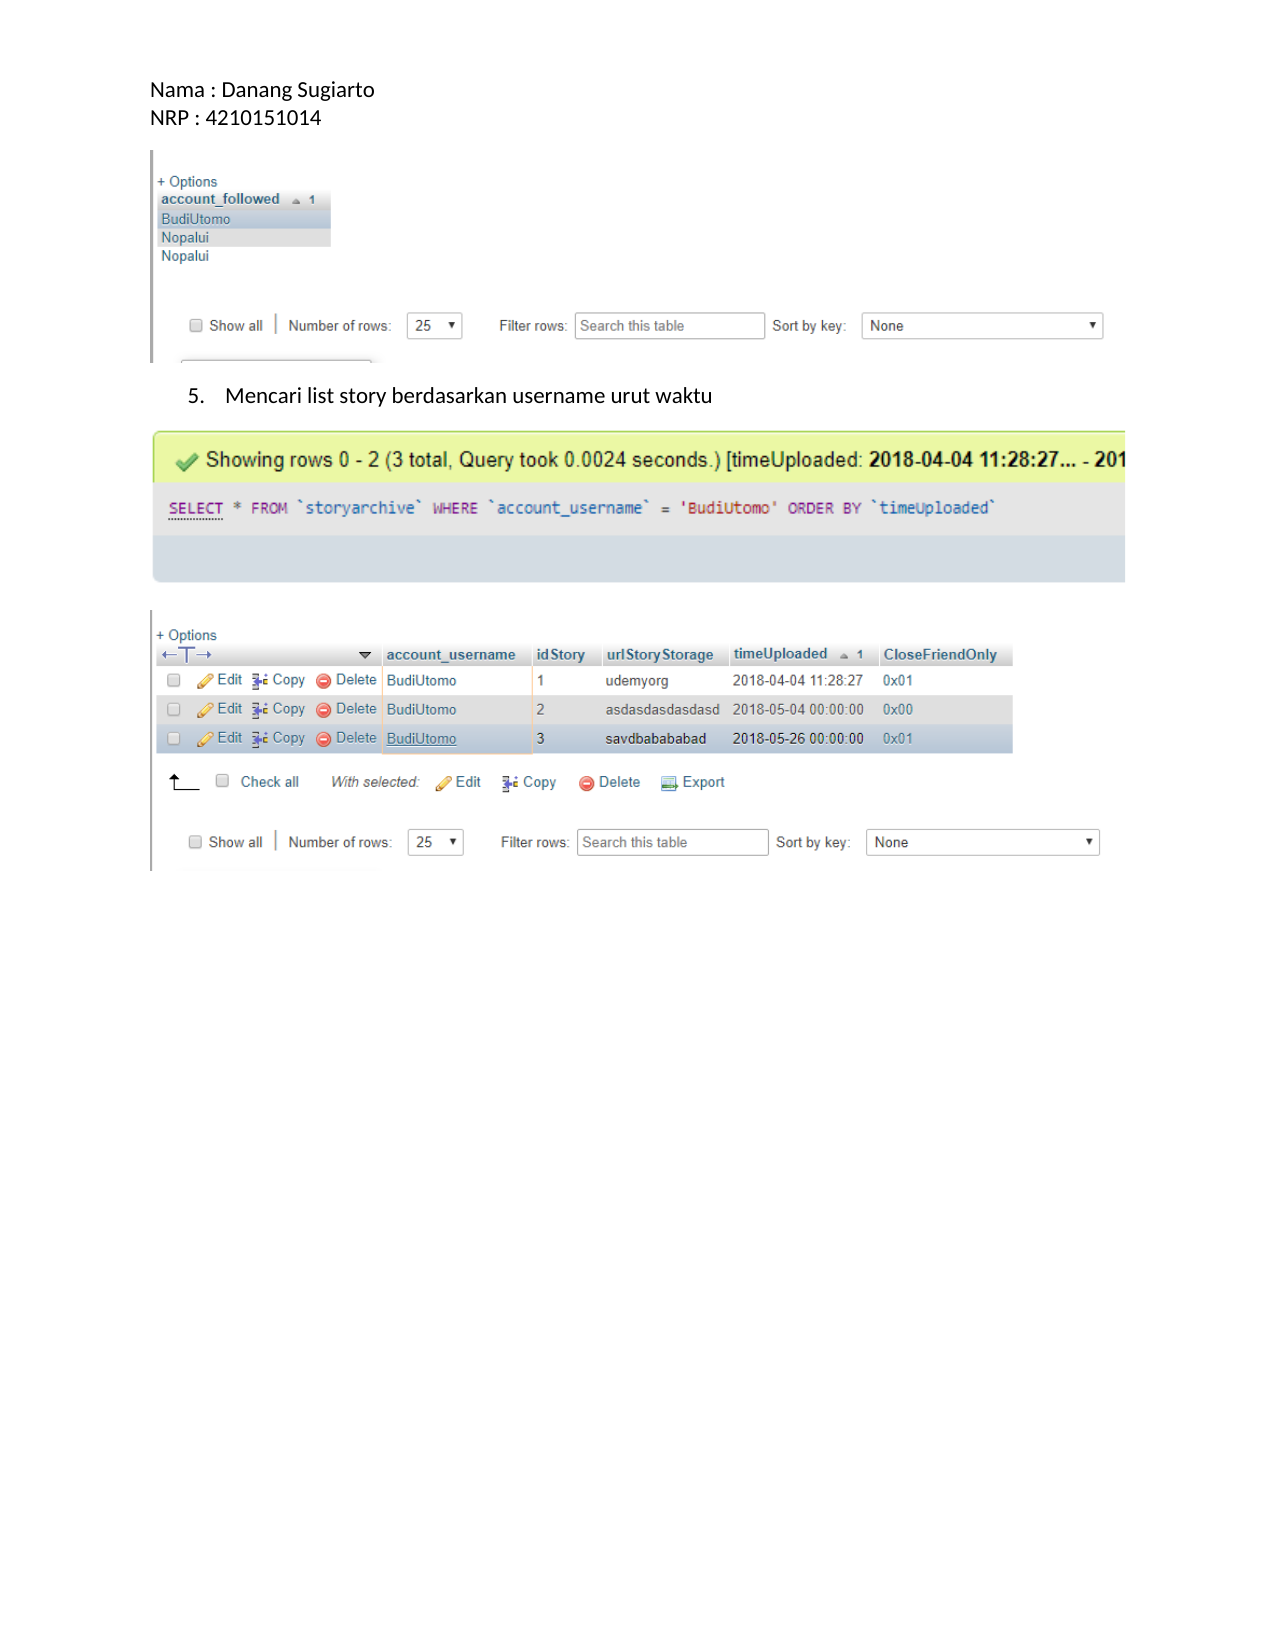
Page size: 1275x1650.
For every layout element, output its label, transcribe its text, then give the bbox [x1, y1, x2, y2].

picture [150, 428, 1125, 592]
list Mencari list story berdasarkan username urut waktu [187, 382, 1125, 409]
picture [150, 610, 1125, 871]
picture [150, 150, 1125, 363]
